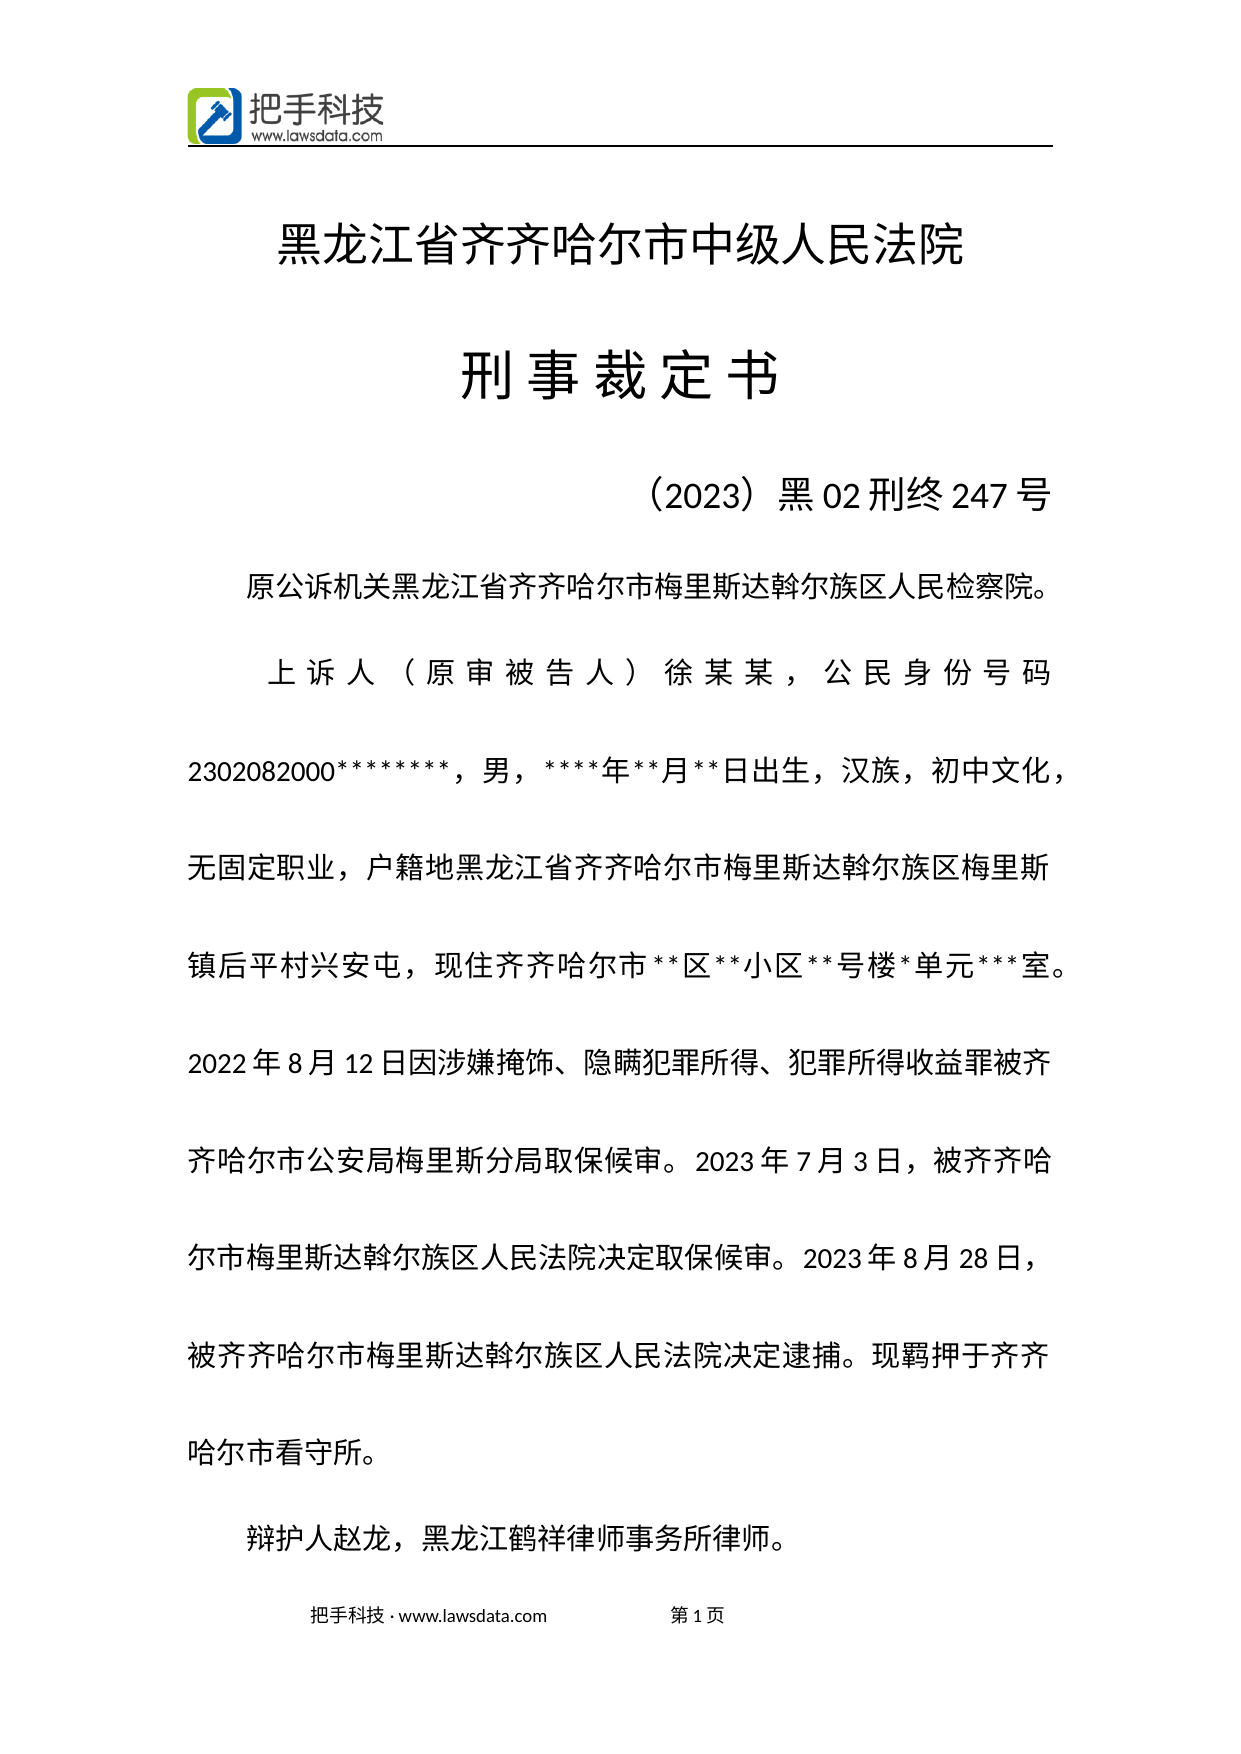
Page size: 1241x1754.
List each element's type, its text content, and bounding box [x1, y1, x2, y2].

text 原公诉机关黑龙江省齐齐哈尔市梅里斯达斡尔族区人民检察院。 [187, 552, 1053, 617]
text 上诉人（原审被告人）徐某某，公民身份号码2302082000********，男，****年**月**日出生，汉族，初中文化，无固定职业，户籍地黑龙江省齐齐哈尔市梅里斯达斡尔族区梅里斯镇后平村兴安屯，现住齐齐哈尔市**区**小区**号楼*单元***室。2022年8月12日因涉嫌掩饰、隐瞒犯罪所得、犯罪所得收益罪被齐齐哈尔市公安局梅里斯分局取保候审。2023年7月3日，被齐齐哈尔市梅里斯达斡尔族区人民法院决定取保候审。2023年8月28日，被齐齐哈尔市梅里斯达斡尔族区人民法院决定逮捕。现羁押于齐齐哈尔市看守所。 [187, 638, 1053, 1483]
text 辩护人赵龙，黑龙江鹤祥律师事务所律师。 [187, 1504, 1053, 1569]
text 刑 事 裁 定 书 [187, 323, 1053, 421]
picture [187, 88, 384, 144]
text 黑龙江省齐齐哈尔市中级人民法院 [187, 193, 1053, 290]
text （2023）黑02刑终247号 [187, 460, 1053, 525]
